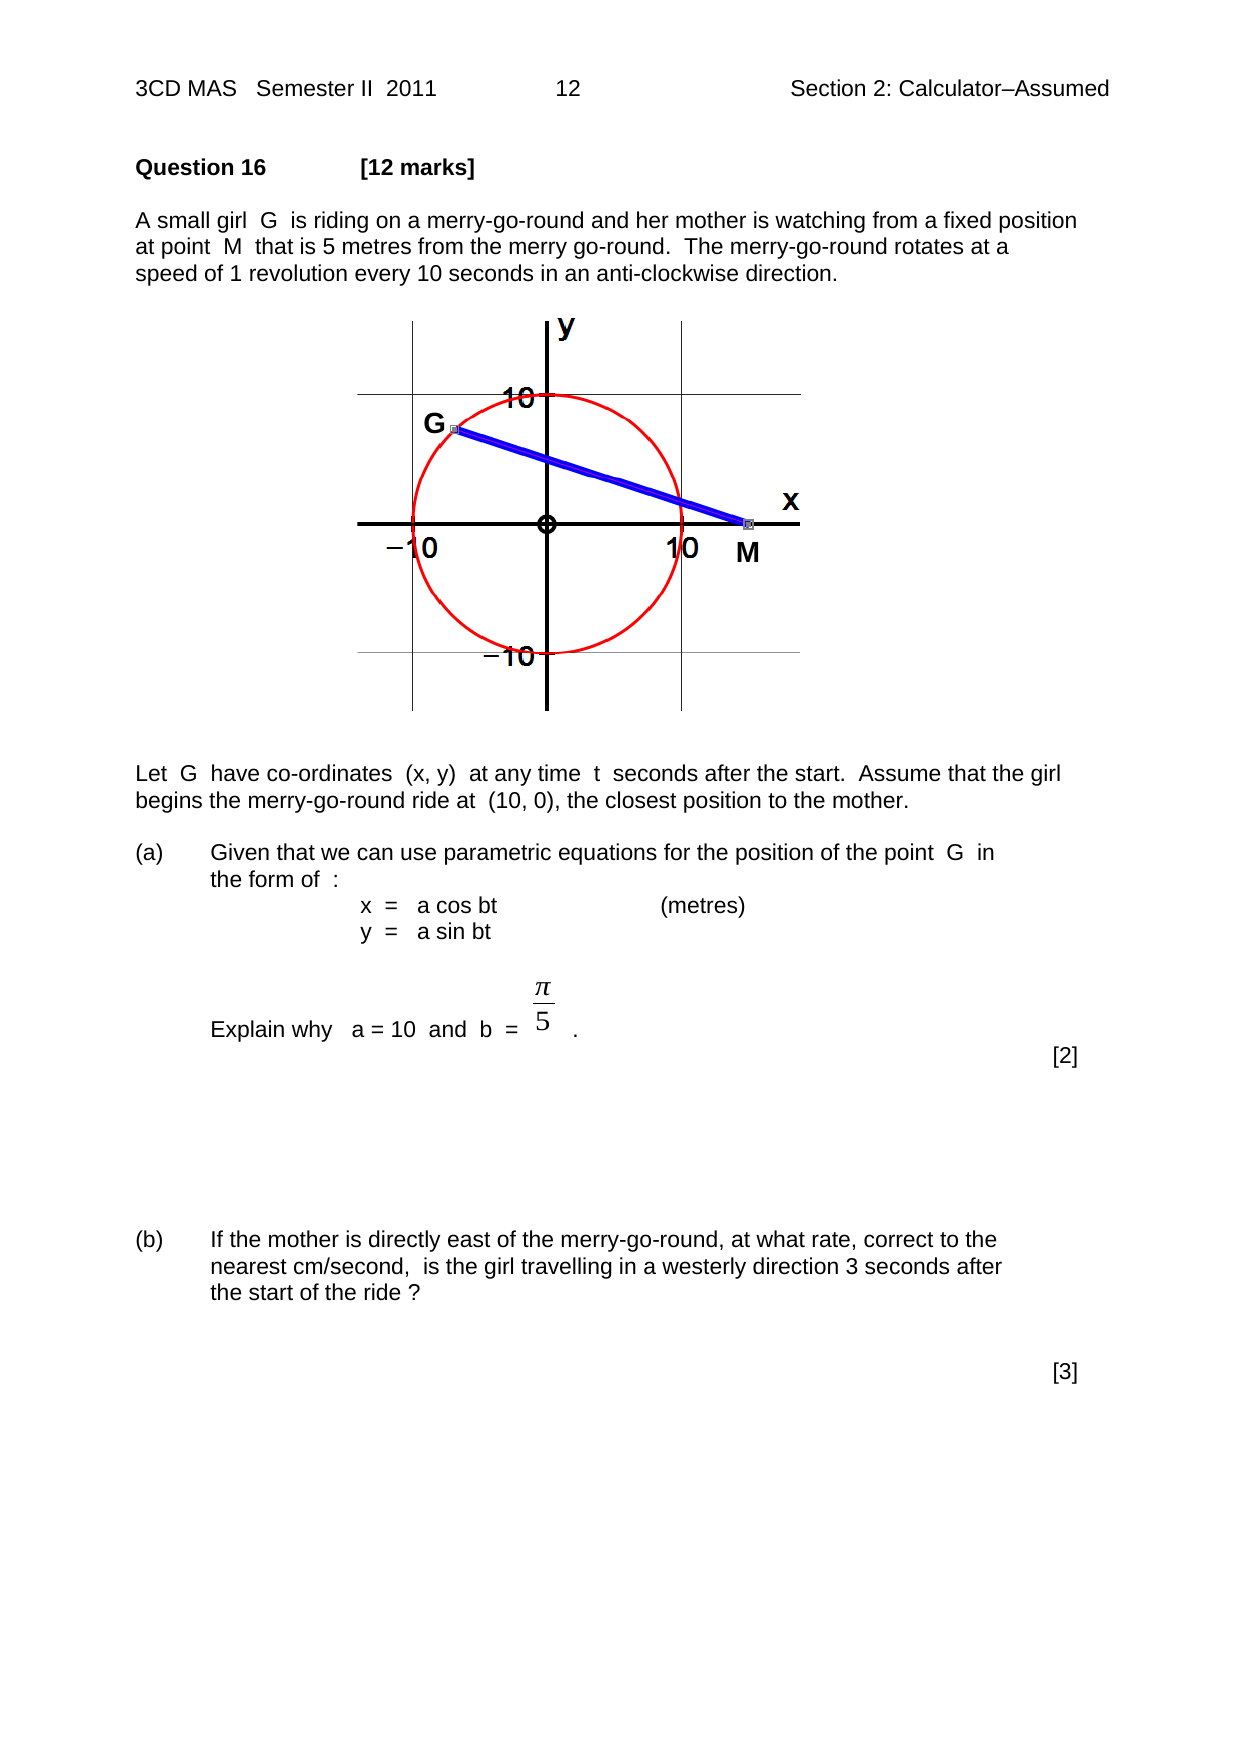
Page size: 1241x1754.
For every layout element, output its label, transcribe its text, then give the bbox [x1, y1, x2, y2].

text A small girl G is riding on a merry-go-round and her mother is watching from a fixed position at point M that is 5 metres from the merry go-round. The merry-go-round rotates at a speed of 1 revolution every 10 seconds in an anti-clockwise direction. [135, 207, 1078, 286]
text Question 16 [12 marks] [135, 154, 1078, 180]
text (a) Given that we can use parametric equations for the position of the point G in the form of : [135, 839, 1078, 892]
text Explain why a = 10 and b = . [135, 971, 1078, 1042]
text [2] [135, 1042, 1078, 1068]
text Let G have co-ordinates (x, y) at any time t seconds after the start. Assume that the girl begins the merry-go-round ride at (10, 0), the closest position to the mother. [135, 760, 1078, 813]
text y = a sin bt [135, 918, 1078, 945]
text x = a cos bt (metres) [135, 892, 1078, 918]
text (b) If the mother is directly east of the merry-go-round, at what rate, correct to the nearest cm/second, is the girl travelling in a westerly direction 3 seconds after the start of the ride ? [135, 1226, 1078, 1306]
picture [357, 302, 816, 711]
text [3] [135, 1358, 1078, 1384]
